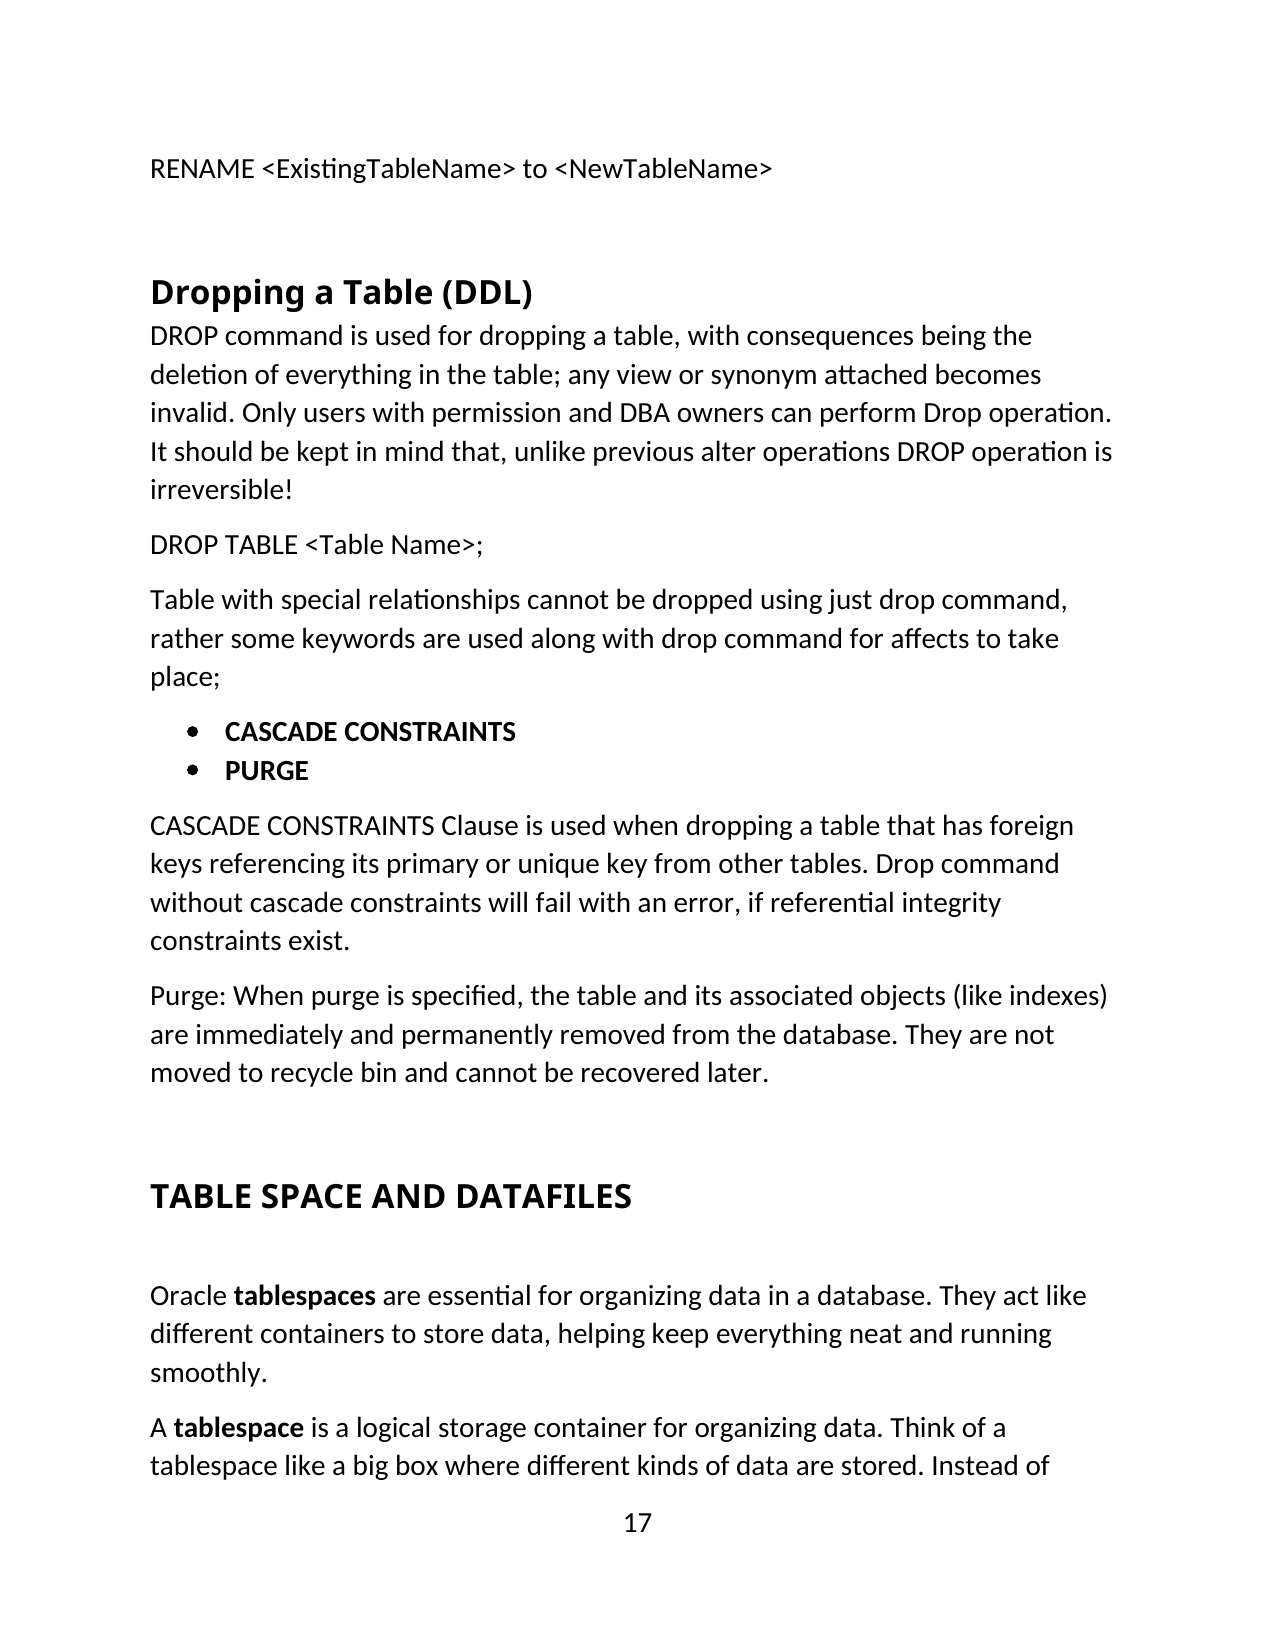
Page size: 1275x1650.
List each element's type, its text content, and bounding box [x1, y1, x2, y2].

subtitle Dropping a Table (DDL) [150, 268, 1125, 314]
text RENAME <ExistingTableName> to <NewTableName> [150, 150, 1125, 186]
text DROP TABLE <Table Name>; [150, 526, 1125, 562]
list PURGE [187, 752, 1125, 787]
list CASCADE CONSTRAINTS [187, 713, 1125, 749]
subtitle TABLE SPACE AND DATAFILES [150, 1173, 1125, 1218]
text Oracle tablespaces are essential for organizing data in a database. They act like different containers to store data, helping keep everything neat and running smoothly. [150, 1277, 1125, 1389]
text Table with special relationships cannot be dropped using just drop command, rather some keywords are used along with drop command for affects to take place; [150, 581, 1125, 694]
text Purge: When purge is specified, the table and its associated objects (like indexes) are immediately and permanently removed from the database. They are not moved to recycle bin and cannot be recovered later. [150, 977, 1125, 1090]
text DROP command is used for dropping a table, with consequences being the deletion of everything in the table; any view or synonym attached becomes invalid. Only users with permission and DBA owners can perform Drop operation. It should be kept in mind that, unlike previous alter operations DROP operation is irreversible! [150, 317, 1125, 507]
text CASCADE CONSTRAINTS Clause is used when dropping a table that has foreign keys referencing its primary or unique key from other tables. Drop command without cascade constraints will fail with an error, if referential integrity constraints exist. [150, 807, 1125, 958]
